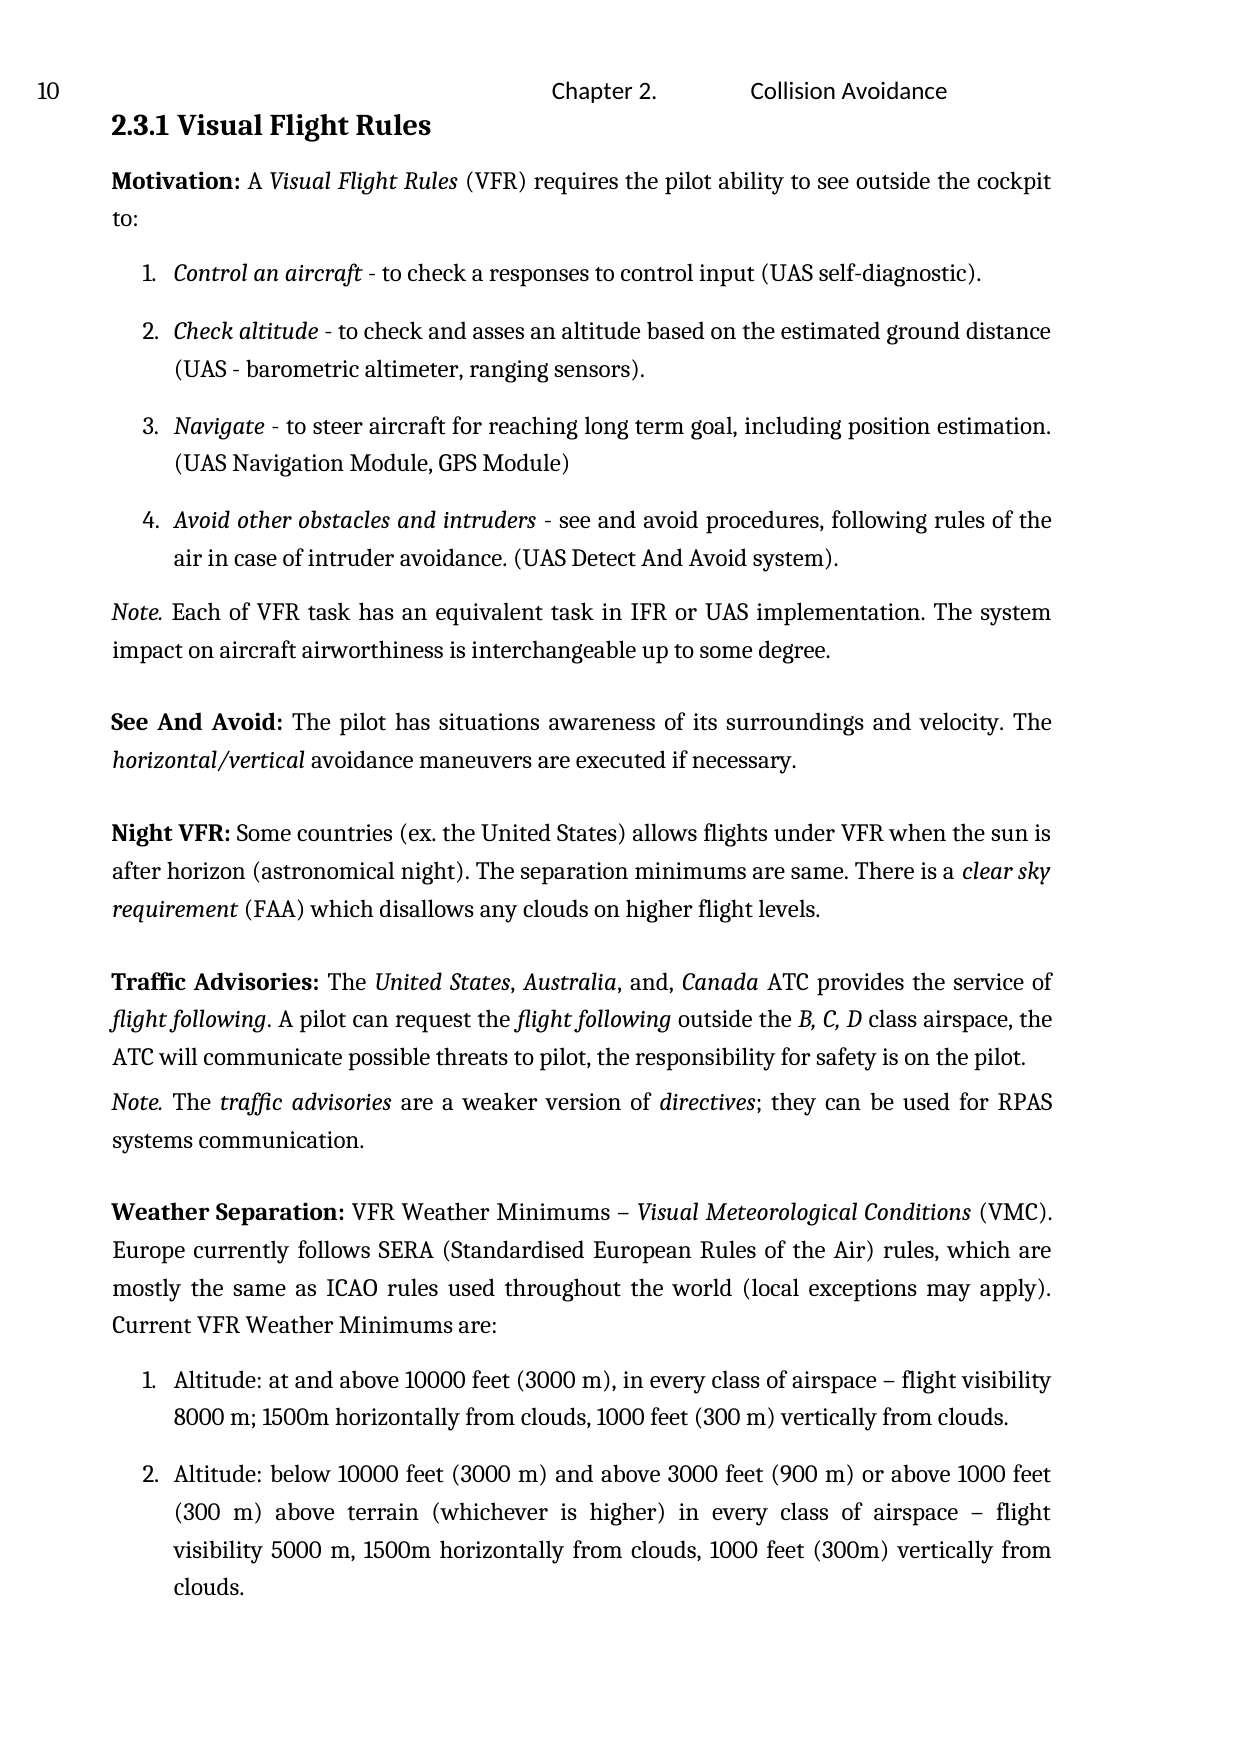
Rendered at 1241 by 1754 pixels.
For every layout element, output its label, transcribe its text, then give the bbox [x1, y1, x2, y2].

text Night VFR: Some countries (ex. the United States) allows flights under VFR when the sun is after horizon (astronomical night). The separation minimums are same. There is a clear sky requirement (FAA) which disallows any clouds on higher flight levels. [111, 819, 1053, 923]
text Motivation: A Visual Flight Rules (VFR) requires the pilot ability to see outside the cockpit to: [111, 167, 1053, 233]
list Altitude: at and above 10000 feet (3000 m), in every class of airspace – flight visibility 8000 m; 1500m horizontally from clouds, 1000 feet (300 m) vertically from clouds. [142, 1366, 1053, 1432]
text Note. The traffic advisories are a weaker version of directives; they can be used for RPAS systems communication. [111, 1088, 1053, 1154]
text Weather Separation: VFR Weather Minimums – Visual Meteorological Conditions (VMC). Europe currently follows SERA (Standardised European Rules of the Air) rules, which are mostly the same as ICAO rules used throughout the world (local exceptions may apply). Current VFR Weather Minimums are: [111, 1198, 1053, 1340]
subtitle 2.3.1 Visual Flight Rules [111, 108, 1053, 143]
text Note. Each of VFR task has an equivalent task in IFR or UAS implementation. The system impact on aircraft airworthiness is interchangeable up to some degree. [111, 598, 1053, 664]
list Control an aircraft - to check a responses to control input (UAS self-diagnostic). [142, 258, 1053, 287]
list Avoid other obstacles and intruders - see and avoid procedures, following rules of the air in case of intruder avoidance. (UAS Detect And Avoid system). [142, 506, 1053, 573]
text Traffic Advisories: The United States, Australia, and, Canada ATC provides the service of flight following. A pilot can request the flight following outside the B, C, D class airspace, the ATC will communicate possible threats to pilot, the responsibility for safety is on the pilot. [111, 968, 1053, 1072]
text See And Avoid: The pilot has situations awareness of its surroundings and velocity. The horizontal/vertical avoidance maneuvers are executed if necessary. [111, 708, 1053, 775]
list Altitude: below 10000 feet (3000 m) and above 3000 feet (900 m) or above 1000 feet (300 m) above terrain (whichever is higher) in every class of airspace – flight visibility 5000 m, 1500m horizontally from clouds, 1000 feet (300m) vertically from clouds. [142, 1460, 1053, 1602]
list Check altitude - to check and asses an altitude based on the estimated ground distance (UAS - barometric altimeter, ranging sensors). [142, 317, 1053, 383]
list Navigate - to steer aircraft for reaching long term goal, including position estimation. (UAS Navigation Module, GPS Module) [142, 412, 1053, 478]
